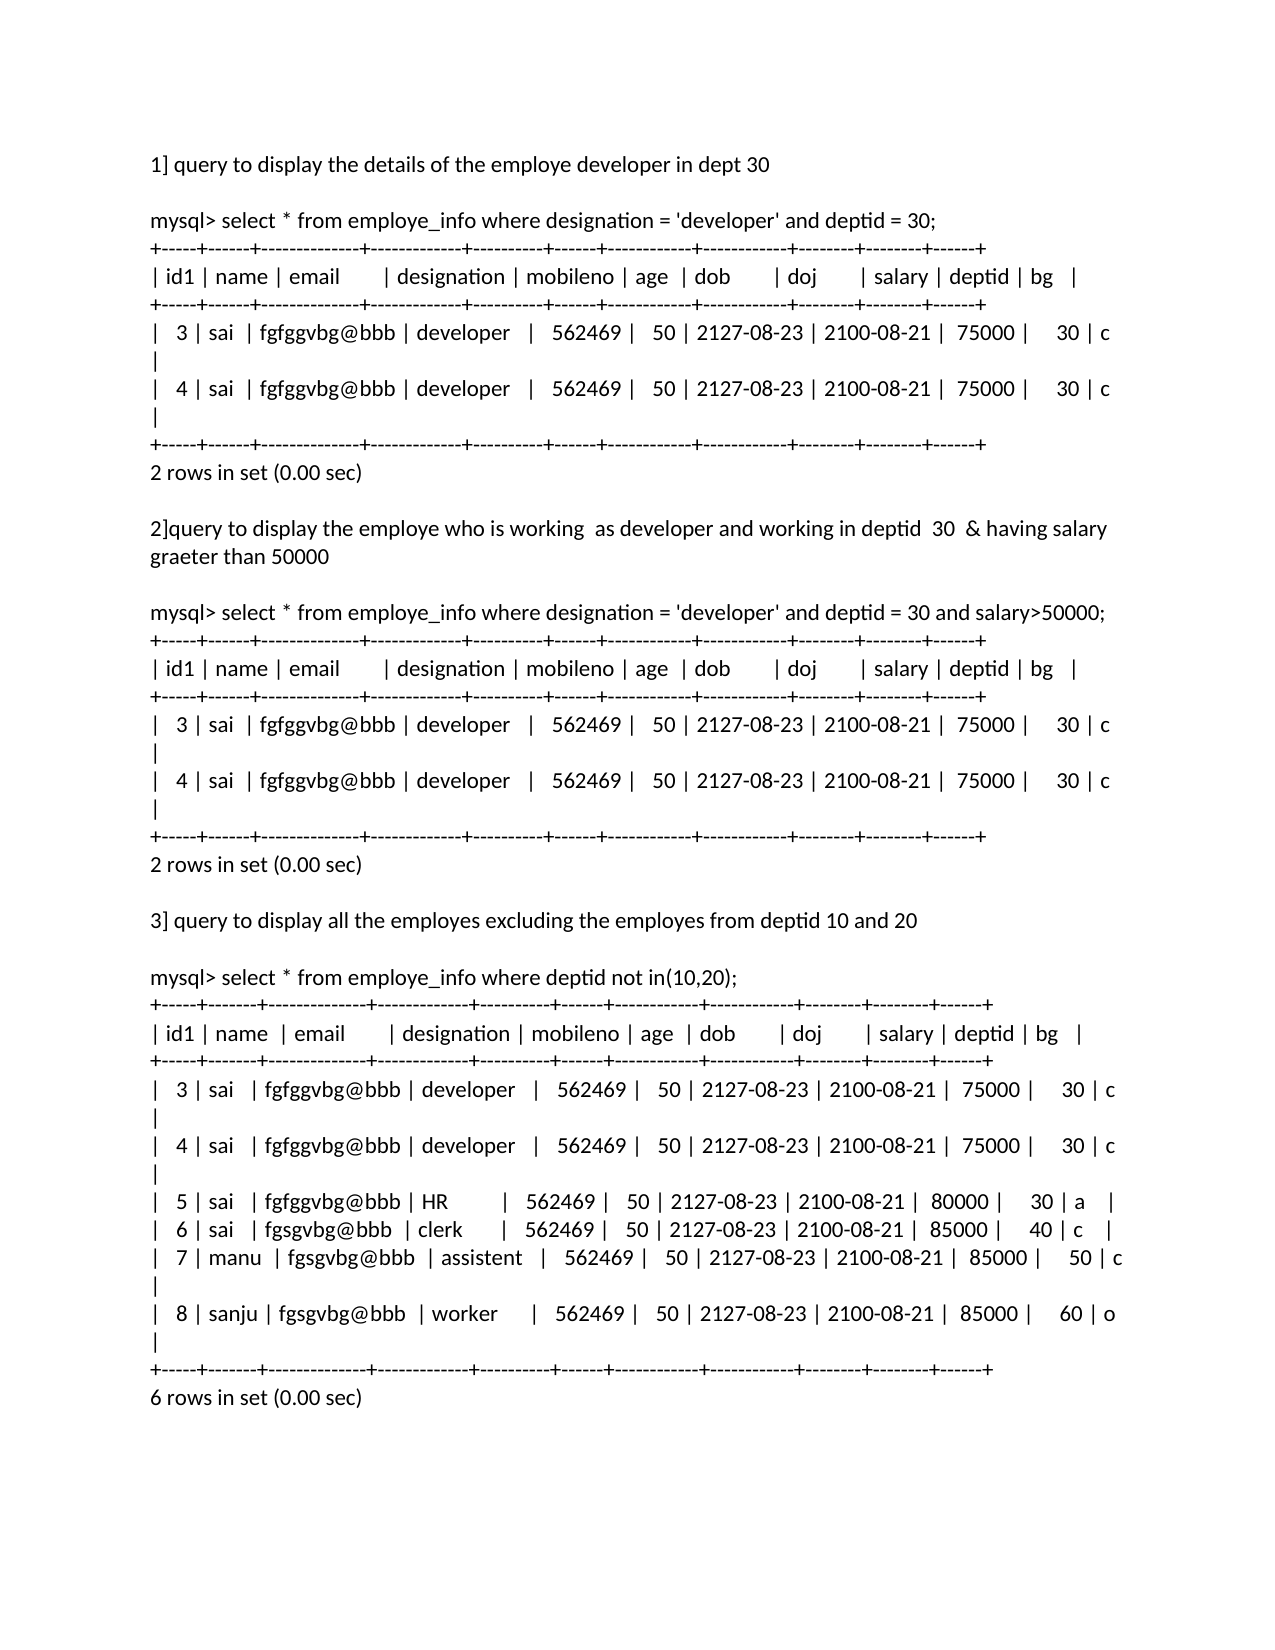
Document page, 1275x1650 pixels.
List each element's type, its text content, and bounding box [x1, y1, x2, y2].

text 1] query to display the details of the employe developer in dept 30 [150, 150, 1125, 178]
text | 8 | sanju | fgsgvbg@bbb | worker | 562469 | 50 | 2127-08-23 | 2100-08-21 | 85000 | 60 | o | [150, 1299, 1125, 1355]
text +-----+------+--------------+-------------+----------+------+------------+------------+--------+--------+------+ [150, 234, 1125, 262]
text | id1 | name | email | designation | mobileno | age | dob | doj | salary | deptid | bg | [150, 262, 1125, 290]
text +-----+------+--------------+-------------+----------+------+------------+------------+--------+--------+------+ [150, 290, 1125, 318]
text | 6 | sai | fgsgvbg@bbb | clerk | 562469 | 50 | 2127-08-23 | 2100-08-21 | 85000 | 40 | c | [150, 1215, 1125, 1243]
text | 5 | sai | fgfggvbg@bbb | HR | 562469 | 50 | 2127-08-23 | 2100-08-21 | 80000 | 30 | a | [150, 1187, 1125, 1215]
text | 3 | sai | fgfggvbg@bbb | developer | 562469 | 50 | 2127-08-23 | 2100-08-21 | 75000 | 30 | c | [150, 318, 1125, 374]
text +-----+-------+--------------+-------------+----------+------+------------+------------+--------+--------+------+ [150, 991, 1125, 1019]
text +-----+------+--------------+-------------+----------+------+------------+------------+--------+--------+------+ [150, 430, 1125, 458]
text 3] query to display all the employes excluding the employes from deptid 10 and 20 [150, 907, 1125, 934]
text 2 rows in set (0.00 sec) [150, 851, 1125, 878]
text | 3 | sai | fgfggvbg@bbb | developer | 562469 | 50 | 2127-08-23 | 2100-08-21 | 75000 | 30 | c | [150, 710, 1125, 766]
text | 4 | sai | fgfggvbg@bbb | developer | 562469 | 50 | 2127-08-23 | 2100-08-21 | 75000 | 30 | c | [150, 766, 1125, 822]
text mysql> select * from employe_info where designation = 'developer' and deptid = 30 and salary>50000; [150, 598, 1125, 626]
text mysql> select * from employe_info where deptid not in(10,20); [150, 963, 1125, 991]
text 2 rows in set (0.00 sec) [150, 458, 1125, 486]
text | 4 | sai | fgfggvbg@bbb | developer | 562469 | 50 | 2127-08-23 | 2100-08-21 | 75000 | 30 | c | [150, 1131, 1125, 1187]
text | id1 | name | email | designation | mobileno | age | dob | doj | salary | deptid | bg | [150, 654, 1125, 682]
text | 3 | sai | fgfggvbg@bbb | developer | 562469 | 50 | 2127-08-23 | 2100-08-21 | 75000 | 30 | c | [150, 1075, 1125, 1131]
text mysql> select * from employe_info where designation = 'developer' and deptid = 30; [150, 206, 1125, 234]
text 2]query to display the employe who is working as developer and working in deptid 30 & having salary graeter than 50000 [150, 514, 1125, 570]
text | id1 | name | email | designation | mobileno | age | dob | doj | salary | deptid | bg | [150, 1019, 1125, 1047]
text +-----+-------+--------------+-------------+----------+------+------------+------------+--------+--------+------+ [150, 1355, 1125, 1383]
text +-----+------+--------------+-------------+----------+------+------------+------------+--------+--------+------+ [150, 682, 1125, 710]
text | 7 | manu | fgsgvbg@bbb | assistent | 562469 | 50 | 2127-08-23 | 2100-08-21 | 85000 | 50 | c | [150, 1243, 1125, 1299]
text +-----+------+--------------+-------------+----------+------+------------+------------+--------+--------+------+ [150, 822, 1125, 851]
text | 4 | sai | fgfggvbg@bbb | developer | 562469 | 50 | 2127-08-23 | 2100-08-21 | 75000 | 30 | c | [150, 374, 1125, 430]
text +-----+-------+--------------+-------------+----------+------+------------+------------+--------+--------+------+ [150, 1047, 1125, 1075]
text 6 rows in set (0.00 sec) [150, 1383, 1125, 1411]
text +-----+------+--------------+-------------+----------+------+------------+------------+--------+--------+------+ [150, 626, 1125, 654]
